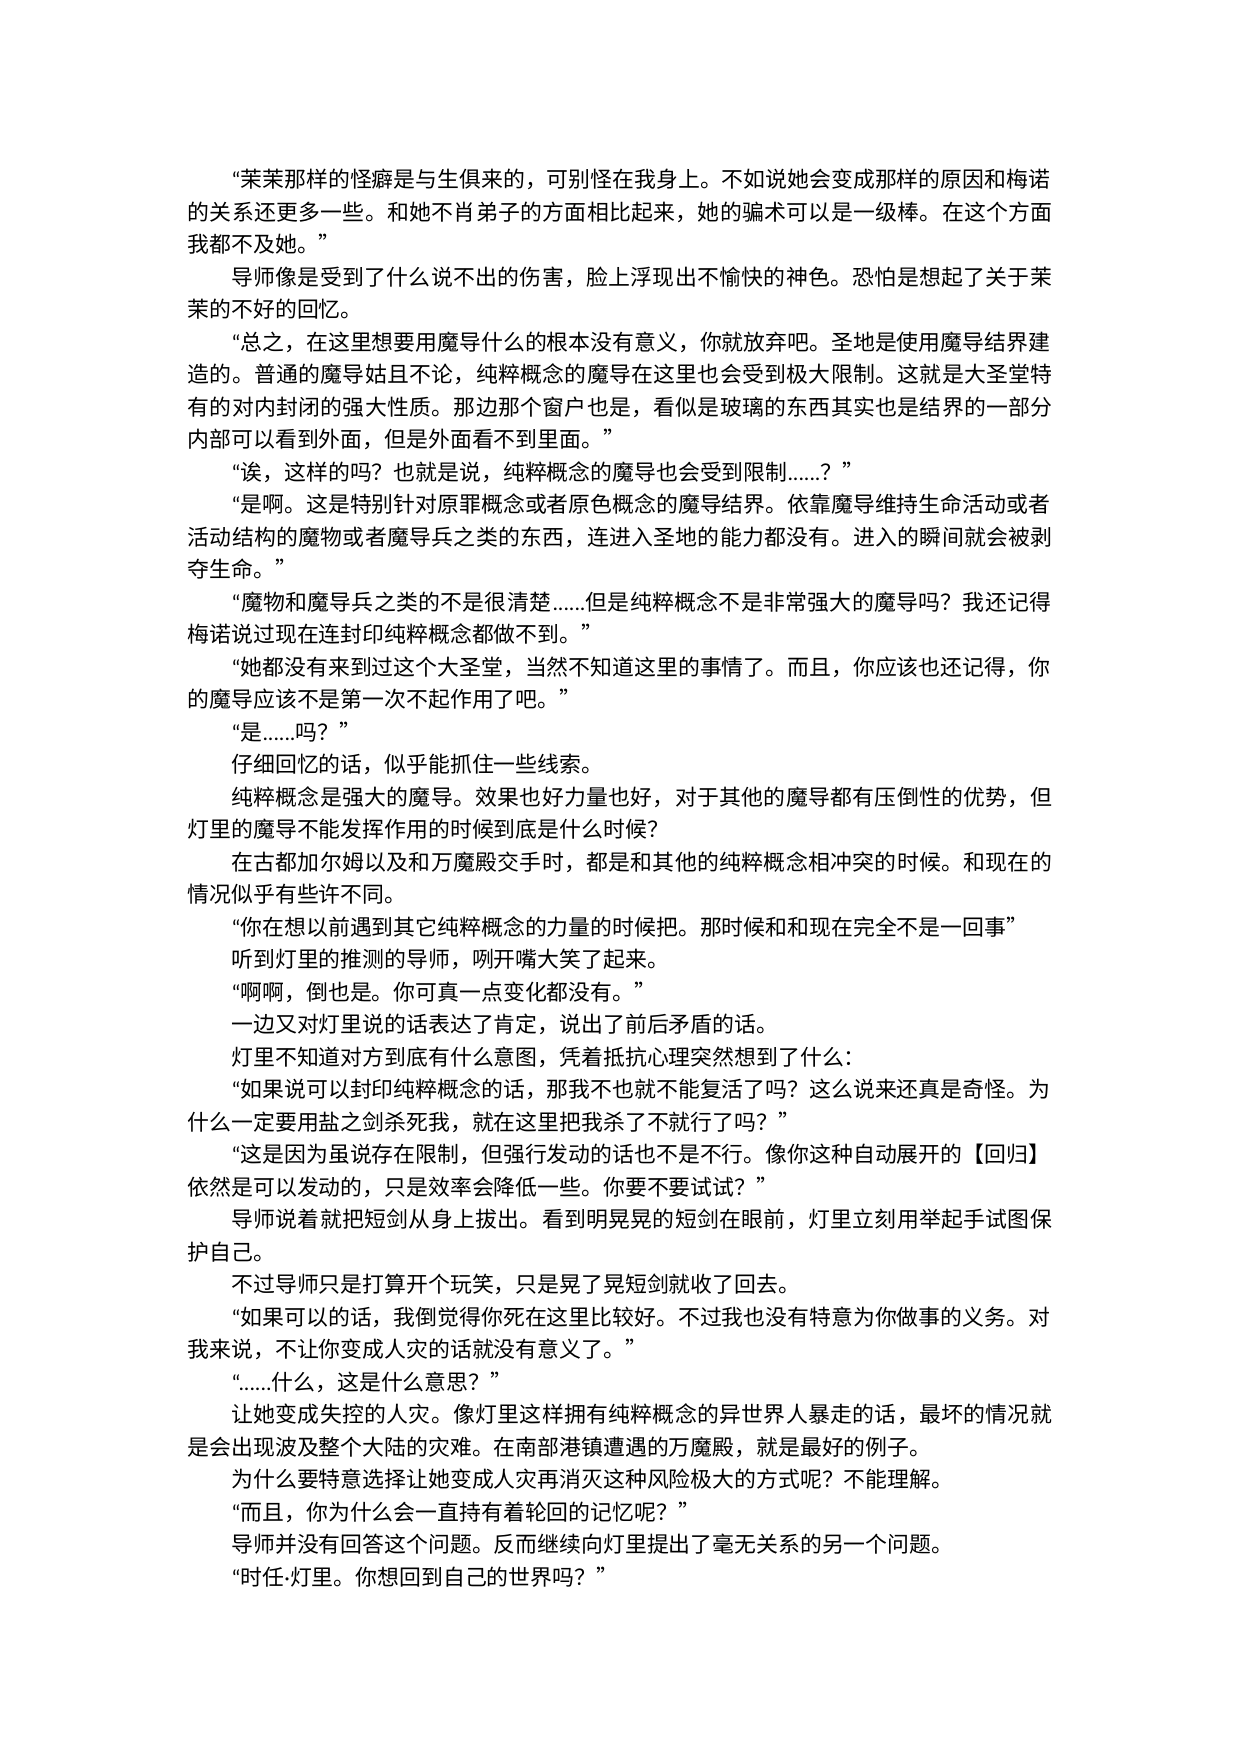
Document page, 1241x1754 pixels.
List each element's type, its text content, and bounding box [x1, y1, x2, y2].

list 导师说着就把短剑从身上拔出。看到明晃晃的短剑在眼前，灯里立刻用举起手试图保护自己。 [187, 1202, 1053, 1267]
list 听到灯里的推测的导师，咧开嘴大笑了起来。 [187, 942, 1053, 974]
list “她都没有来到过这个大圣堂，当然不知道这里的事情了。而且，你应该也还记得，你的魔导应该不是第一次不起作用了吧。” [187, 649, 1053, 714]
list 不过导师只是打算开个玩笑，只是晃了晃短剑就收了回去。 [187, 1267, 1053, 1299]
list 为什么要特意选择让她变成人灾再消灭这种风险极大的方式呢？不能理解。 [187, 1462, 1053, 1494]
list “你在想以前遇到其它纯粹概念的力量的时候把。那时候和和现在完全不是一回事” [187, 909, 1053, 942]
list “如果可以的话，我倒觉得你死在这里比较好。不过我也没有特意为你做事的义务。对我来说，不让你变成人灾的话就没有意义了。” [187, 1299, 1053, 1364]
list “啊啊，倒也是。你可真一点变化都没有。” [187, 974, 1053, 1007]
list 导师像是受到了什么说不出的伤害，脸上浮现出不愉快的神色。恐怕是想起了关于茉茉的不好的回忆。 [187, 259, 1053, 324]
list 仔细回忆的话，似乎能抓住一些线索。 [187, 747, 1053, 779]
list “如果说可以封印纯粹概念的话，那我不也就不能复活了吗？这么说来还真是奇怪。为什么一定要用盐之剑杀死我，就在这里把我杀了不就行了吗？” [187, 1072, 1053, 1137]
list “是......吗？” [187, 714, 1053, 747]
list “而且，你为什么会一直持有着轮回的记忆呢？” [187, 1494, 1053, 1527]
list “茉茉那样的怪癖是与生俱来的，可别怪在我身上。不如说她会变成那样的原因和梅诺的关系还更多一些。和她不肖弟子的方面相比起来，她的骗术可以是一级棒。在这个方面我都不及她。” [187, 162, 1053, 259]
list “魔物和魔导兵之类的不是很清楚......但是纯粹概念不是非常强大的魔导吗？我还记得梅诺说过现在连封印纯粹概念都做不到。” [187, 584, 1053, 649]
list 在古都加尔姆以及和万魔殿交手时，都是和其他的纯粹概念相冲突的时候。和现在的情况似乎有些许不同。 [187, 844, 1053, 909]
list “......什么，这是什么意思？” [187, 1364, 1053, 1397]
list “是啊。这是特别针对原罪概念或者原色概念的魔导结界。依靠魔导维持生命活动或者活动结构的魔物或者魔导兵之类的东西，连进入圣地的能力都没有。进入的瞬间就会被剥夺生命。” [187, 487, 1053, 584]
list “时任·灯里。你想回到自己的世界吗？” [187, 1559, 1053, 1592]
list “总之，在这里想要用魔导什么的根本没有意义，你就放弃吧。圣地是使用魔导结界建造的。普通的魔导姑且不论，纯粹概念的魔导在这里也会受到极大限制。这就是大圣堂特有的对内封闭的强大性质。那边那个窗户也是，看似是玻璃的东西其实也是结界的一部分，内部可以看到外面，但是外面看不到里面。” [187, 324, 1053, 454]
list “这是因为虽说存在限制，但强行发动的话也不是不行。像你这种自动展开的【回归】依然是可以发动的，只是效率会降低一些。你要不要试试？” [187, 1137, 1053, 1202]
list 让她变成失控的人灾。像灯里这样拥有纯粹概念的异世界人暴走的话，最坏的情况就是会出现波及整个大陆的灾难。在南部港镇遭遇的万魔殿，就是最好的例子。 [187, 1397, 1053, 1462]
list 导师并没有回答这个问题。反而继续向灯里提出了毫无关系的另一个问题。 [187, 1527, 1053, 1559]
list 纯粹概念是强大的魔导。效果也好力量也好，对于其他的魔导都有压倒性的优势，但灯里的魔导不能发挥作用的时候到底是什么时候？ [187, 779, 1053, 844]
list 一边又对灯里说的话表达了肯定，说出了前后矛盾的话。 [187, 1007, 1053, 1039]
list “诶，这样的吗？也就是说，纯粹概念的魔导也会受到限制......？” [187, 454, 1053, 487]
list 灯里不知道对方到底有什么意图，凭着抵抗心理突然想到了什么： [187, 1039, 1053, 1072]
